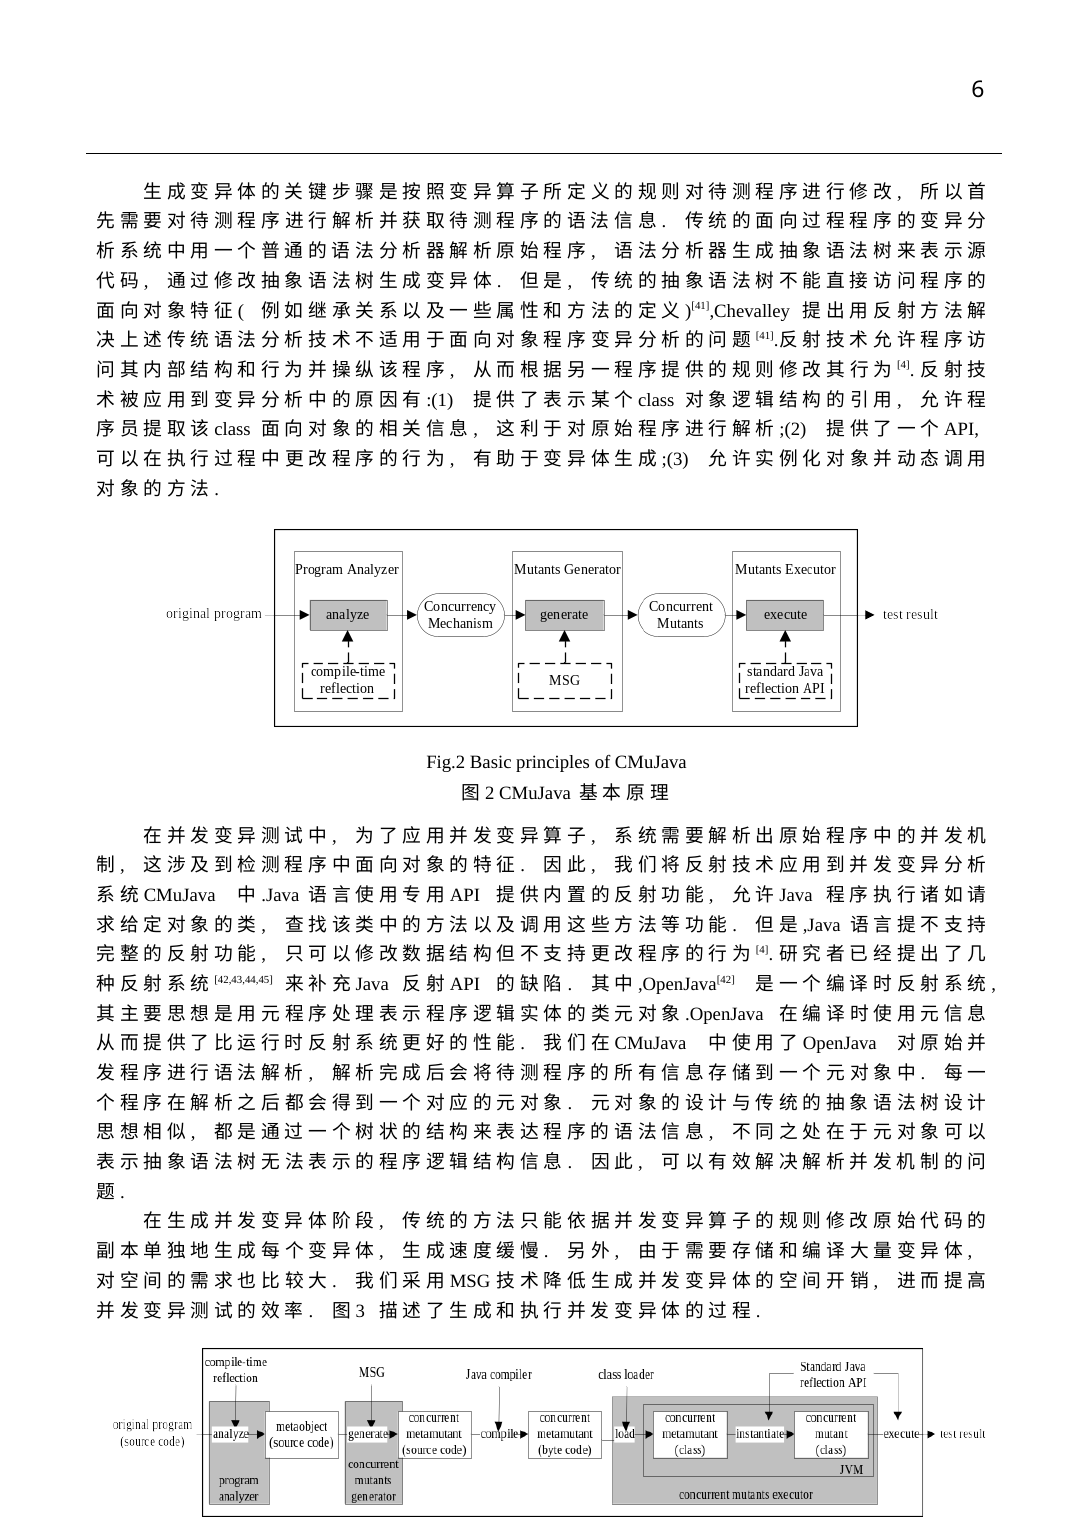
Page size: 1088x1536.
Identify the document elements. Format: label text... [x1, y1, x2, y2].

text 在并发变异测试中,为了应用并发变异算子,系统需要解析出原始程序中的并发机制,这涉及到检测程序中面向对象的特征.因此,我们将反射技术应用到并发变异分析系统CMuJava中.Java语言使用专用API提供内置的反射功能,允许Java程序执行诸如请求给定对象的类,查找该类中的方法以及调用这些方法等功能.但是,Java语言提不支持完整的反射功能,只可以修改数据结构但不支持更改程序的行为[4].研究者已经提出了几种反射系统[42,43,44,45]来补充Java反射API的缺陷.其中,OpenJava[42]是一个编译时反射系统,其主要思想是用元程序处理表示程序逻辑实体的类元对象.OpenJava在编译时使用元信息从而提供了比运行时反射系统更好的性能.我们在CMuJava中使用了OpenJava对原始并发程序进行语法解析,解析完成后会将待测程序的所有信息存储到一个元对象中.每一个程序在解析之后都会得到一个对应的元对象.元对象的设计与传统的抽象语法树设计思想相似,都是通过一个树状的结构来表达程序的语法信息,不同之处在于元对象可以表示抽象语法树无法表示的程序逻辑结构信息.因此,可以有效解决解析并发机制的问题. [96, 819, 991, 1205]
text Fig.2 Basic principles of CMuJava [96, 747, 991, 777]
text 图2 CMuJava基本原理 [96, 777, 991, 806]
text 生成变异体的关键步骤是按照变异算子所定义的规则对待测程序进行修改,所以首先需要对待测程序进行解析并获取待测程序的语法信息.传统的面向过程程序的变异分析系统中用一个普通的语法分析器解析原始程序,语法分析器生成抽象语法树来表示源代码,通过修改抽象语法树生成变异体.但是,传统的抽象语法树不能直接访问程序的面向对象特征(例如继承关系以及一些属性和方法的定义)[41],Chevalley提出用反射方法解决上述传统语法分析技术不适用于面向对象程序变异分析的问题[41].反射技术允许程序访问其内部结构和行为并操纵该程序,从而根据另一程序提供的规则修改其行为[4].反射技术被应用到变异分析中的原因有:(1)提供了表示某个class对象逻辑结构的引用,允许程序员提取该class面向对象的相关信息,这利于对原始程序进行解析;(2)提供了一个API,可以在执行过程中更改程序的行为,有助于变异体生成;(3)允许实例化对象并动态调用对象的方法. [96, 175, 991, 502]
text 在生成并发变异体阶段,传统的方法只能依据并发变异算子的规则修改原始代码的副本单独地生成每个变异体,生成速度缓慢.另外,由于需要存储和编译大量变异体,对空间的需求也比较大.我们采用MSG技术降低生成并发变异体的空间开销,进而提高并发变异测试的效率.图3描述了生成和执行并发变异体的过程. [96, 1205, 991, 1324]
